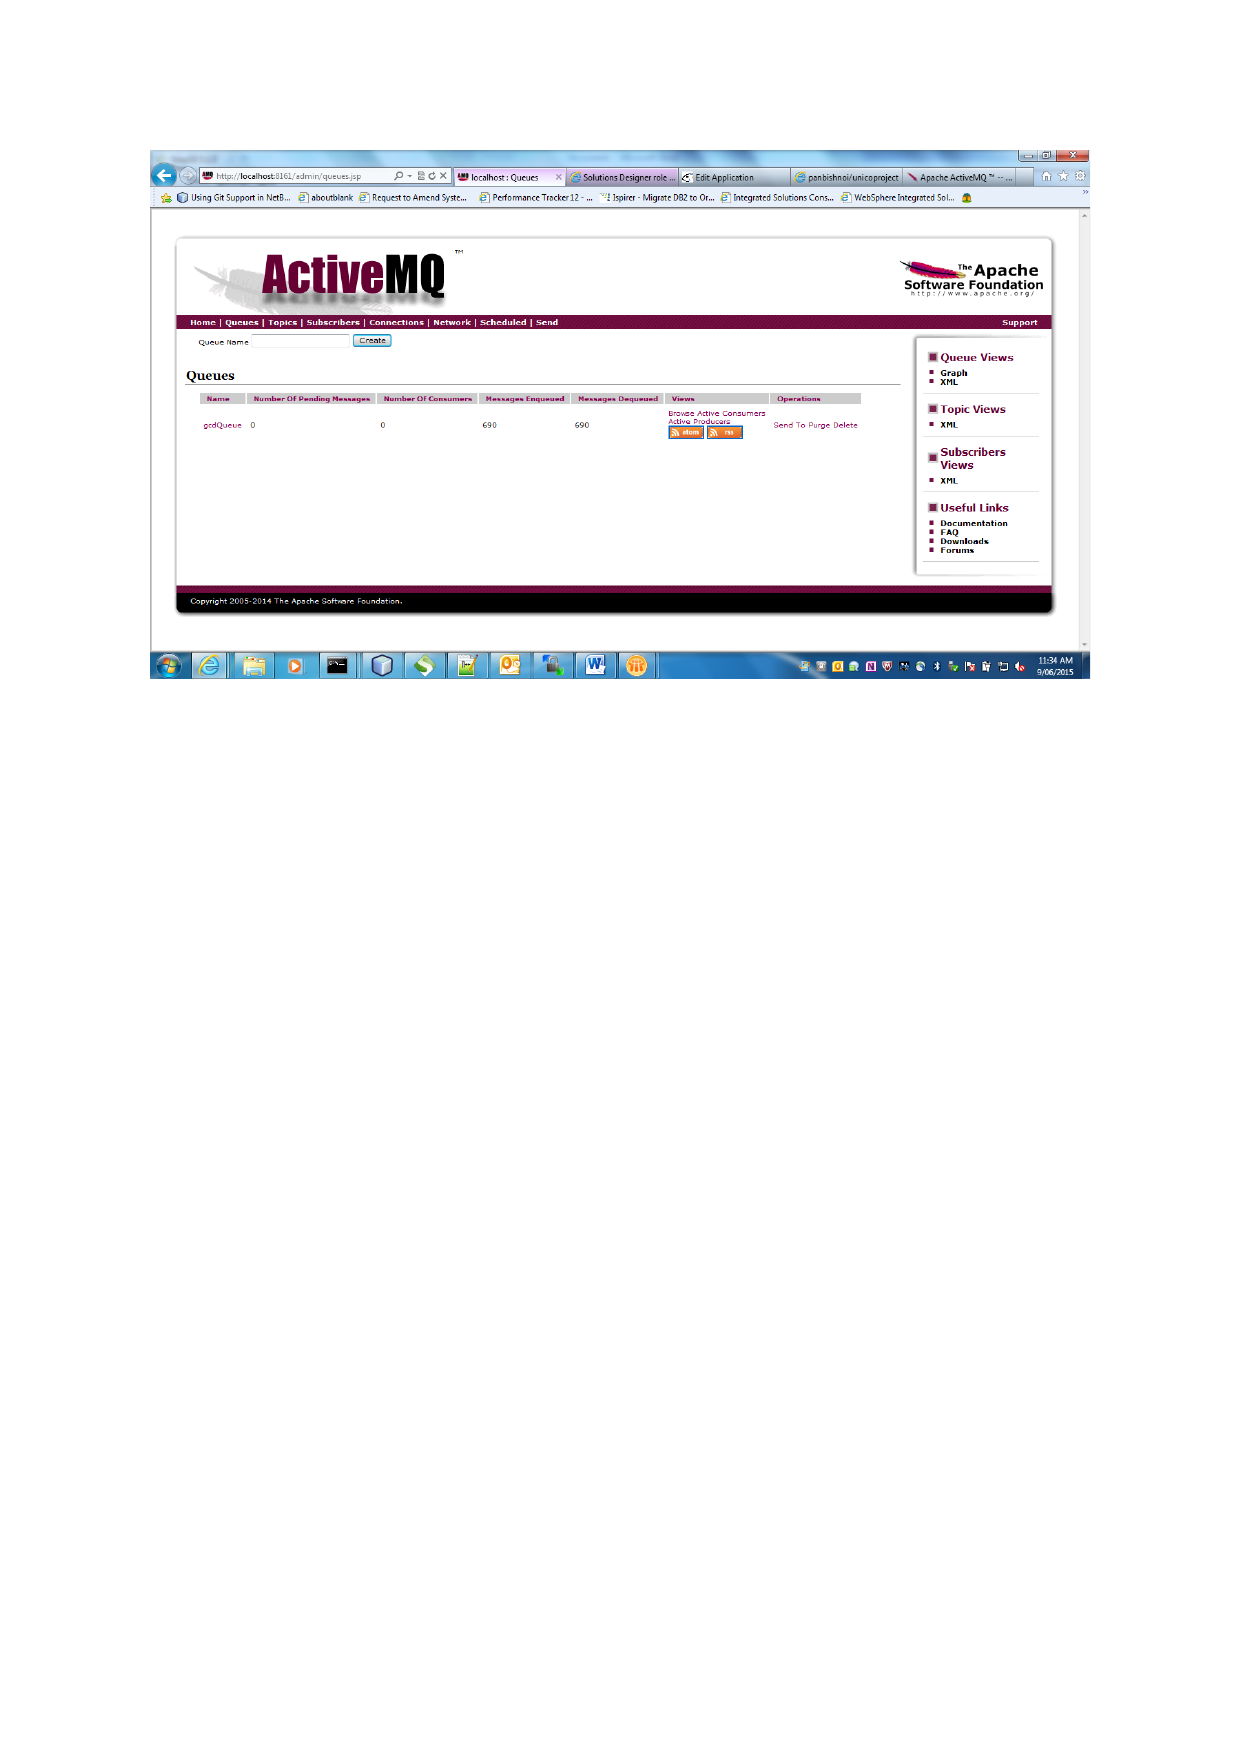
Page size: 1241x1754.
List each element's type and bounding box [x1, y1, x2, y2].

picture [150, 150, 1091, 679]
